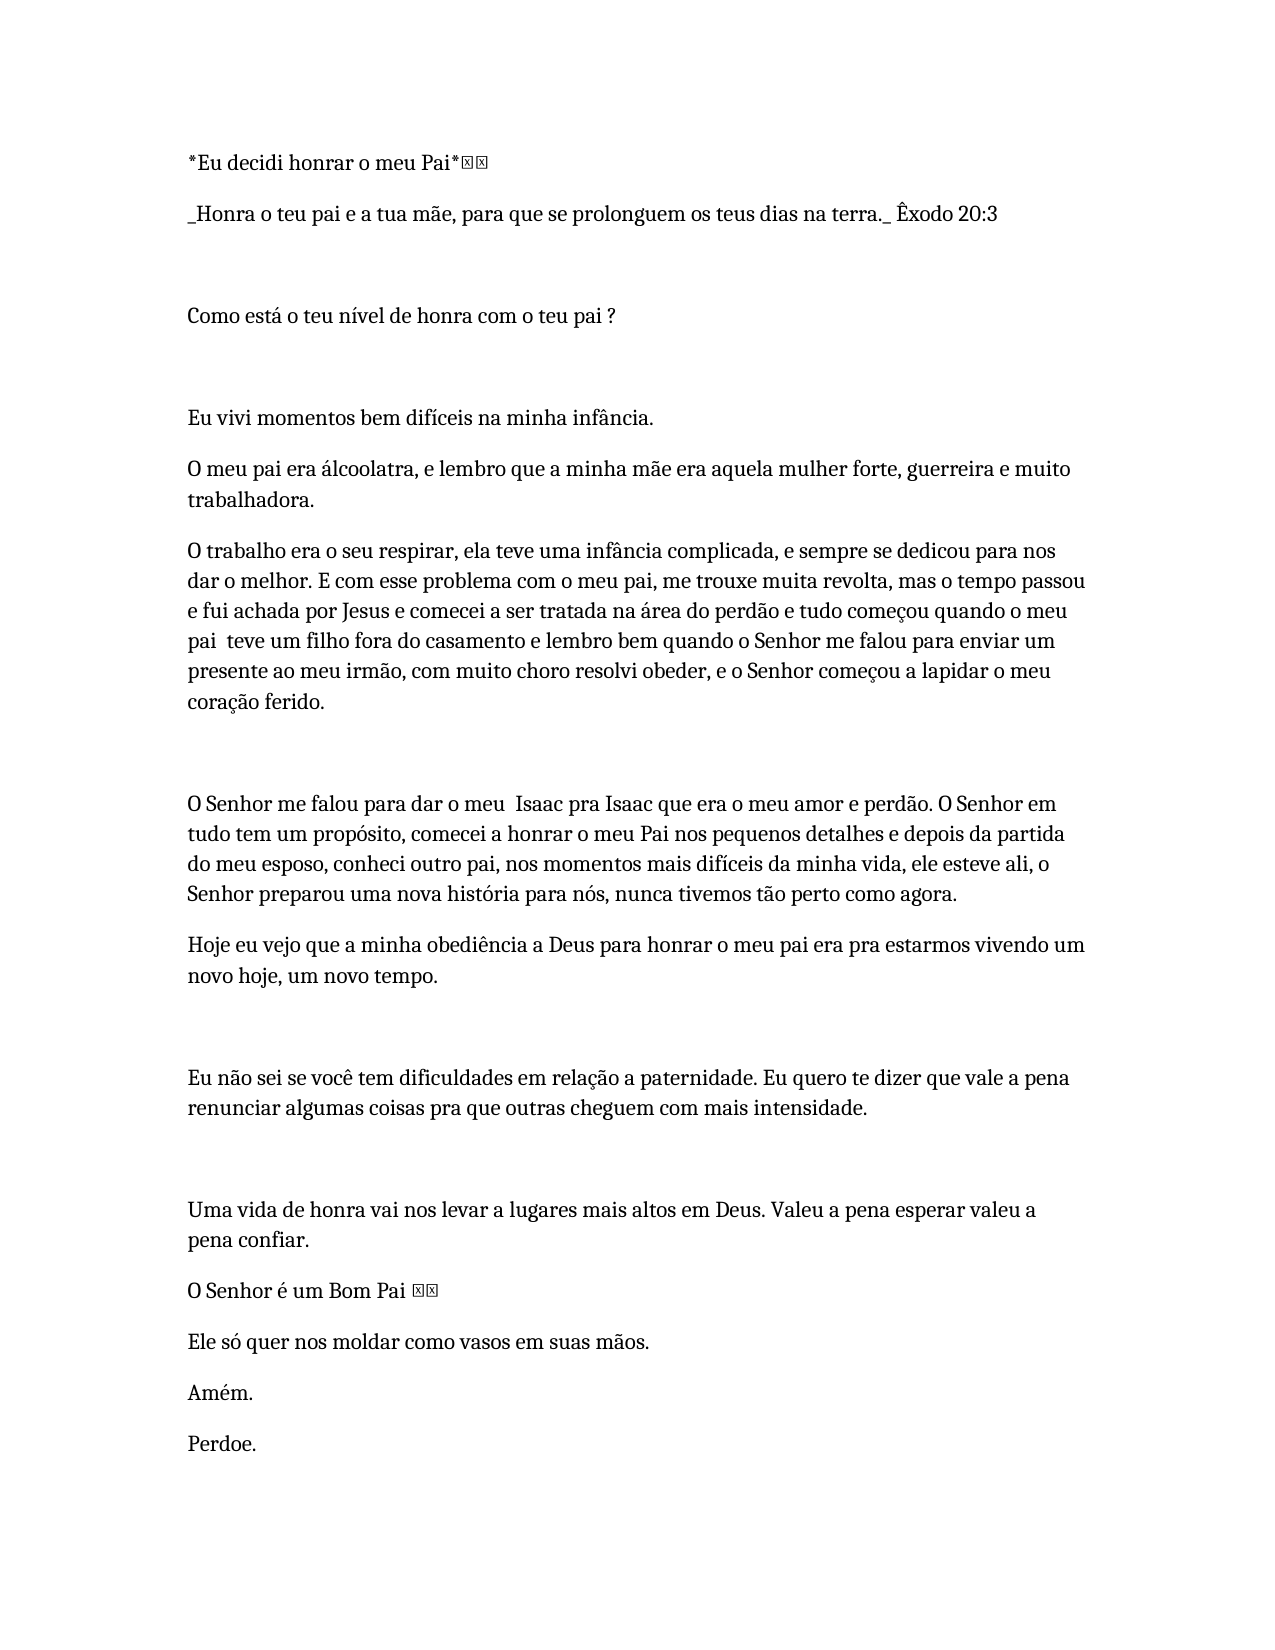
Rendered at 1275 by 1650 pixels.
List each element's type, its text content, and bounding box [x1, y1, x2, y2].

text O meu pai era álcoolatra, e lembro que a minha mãe era aquela mulher forte, guerreira e muito trabalhadora. [187, 456, 1087, 513]
text O Senhor me falou para dar o meu Isaac pra Isaac que era o meu amor e perdão. O Senhor em tudo tem um propósito, comecei a honrar o meu Pai nos pequenos detalhes e depois da partida do meu esposo, conheci outro pai, nos momentos mais difíceis da minha vida, ele esteve ali, o Senhor preparou uma nova história para nós, nunca tivemos tão perto como agora. [187, 791, 1087, 908]
text O trabalho era o seu respirar, ela teve uma infância complicada, e sempre se dedicou para nos dar o melhor. E com esse problema com o meu pai, me trouxe muita revolta, mas o tempo passou e fui achada por Jesus e comecei a ser tratada na área do perdão e tudo começou quando o meu pai teve um filho fora do casamento e lembro bem quando o Senhor me falou para enviar um presente ao meu irmão, com muito choro resolvi obeder, e o Senhor começou a lapidar o meu coração ferido. [187, 537, 1087, 715]
text Como está o teu nível de honra com o teu pai ? [187, 303, 1087, 329]
text O Senhor é um Bom Pai 🙏🏻 [187, 1278, 1087, 1304]
text _Honra o teu pai e a tua mãe, para que se prolonguem os teus dias na terra._ Êxodo 20:3 [187, 201, 1087, 227]
text Ele só quer nos moldar como vasos em suas mãos. [187, 1329, 1087, 1356]
text Uma vida de honra vai nos levar a lugares mais altos em Deus. Valeu a pena esperar valeu a pena confiar. [187, 1197, 1087, 1253]
text Hoje eu vejo que a minha obediência a Deus para honrar o meu pai era pra estarmos vivendo um novo hoje, um novo tempo. [187, 932, 1087, 989]
text Eu vivi momentos bem difíceis na minha infância. [187, 405, 1087, 432]
text Perdoe. [187, 1431, 1087, 1458]
text Amém. [187, 1380, 1087, 1407]
text Eu não sei se você tem dificuldades em relação a paternidade. Eu quero te dizer que vale a pena renunciar algumas coisas pra que outras cheguem com mais intensidade. [187, 1064, 1087, 1121]
text *Eu decidi honrar o meu Pai*🙌🏻 [187, 150, 1087, 176]
